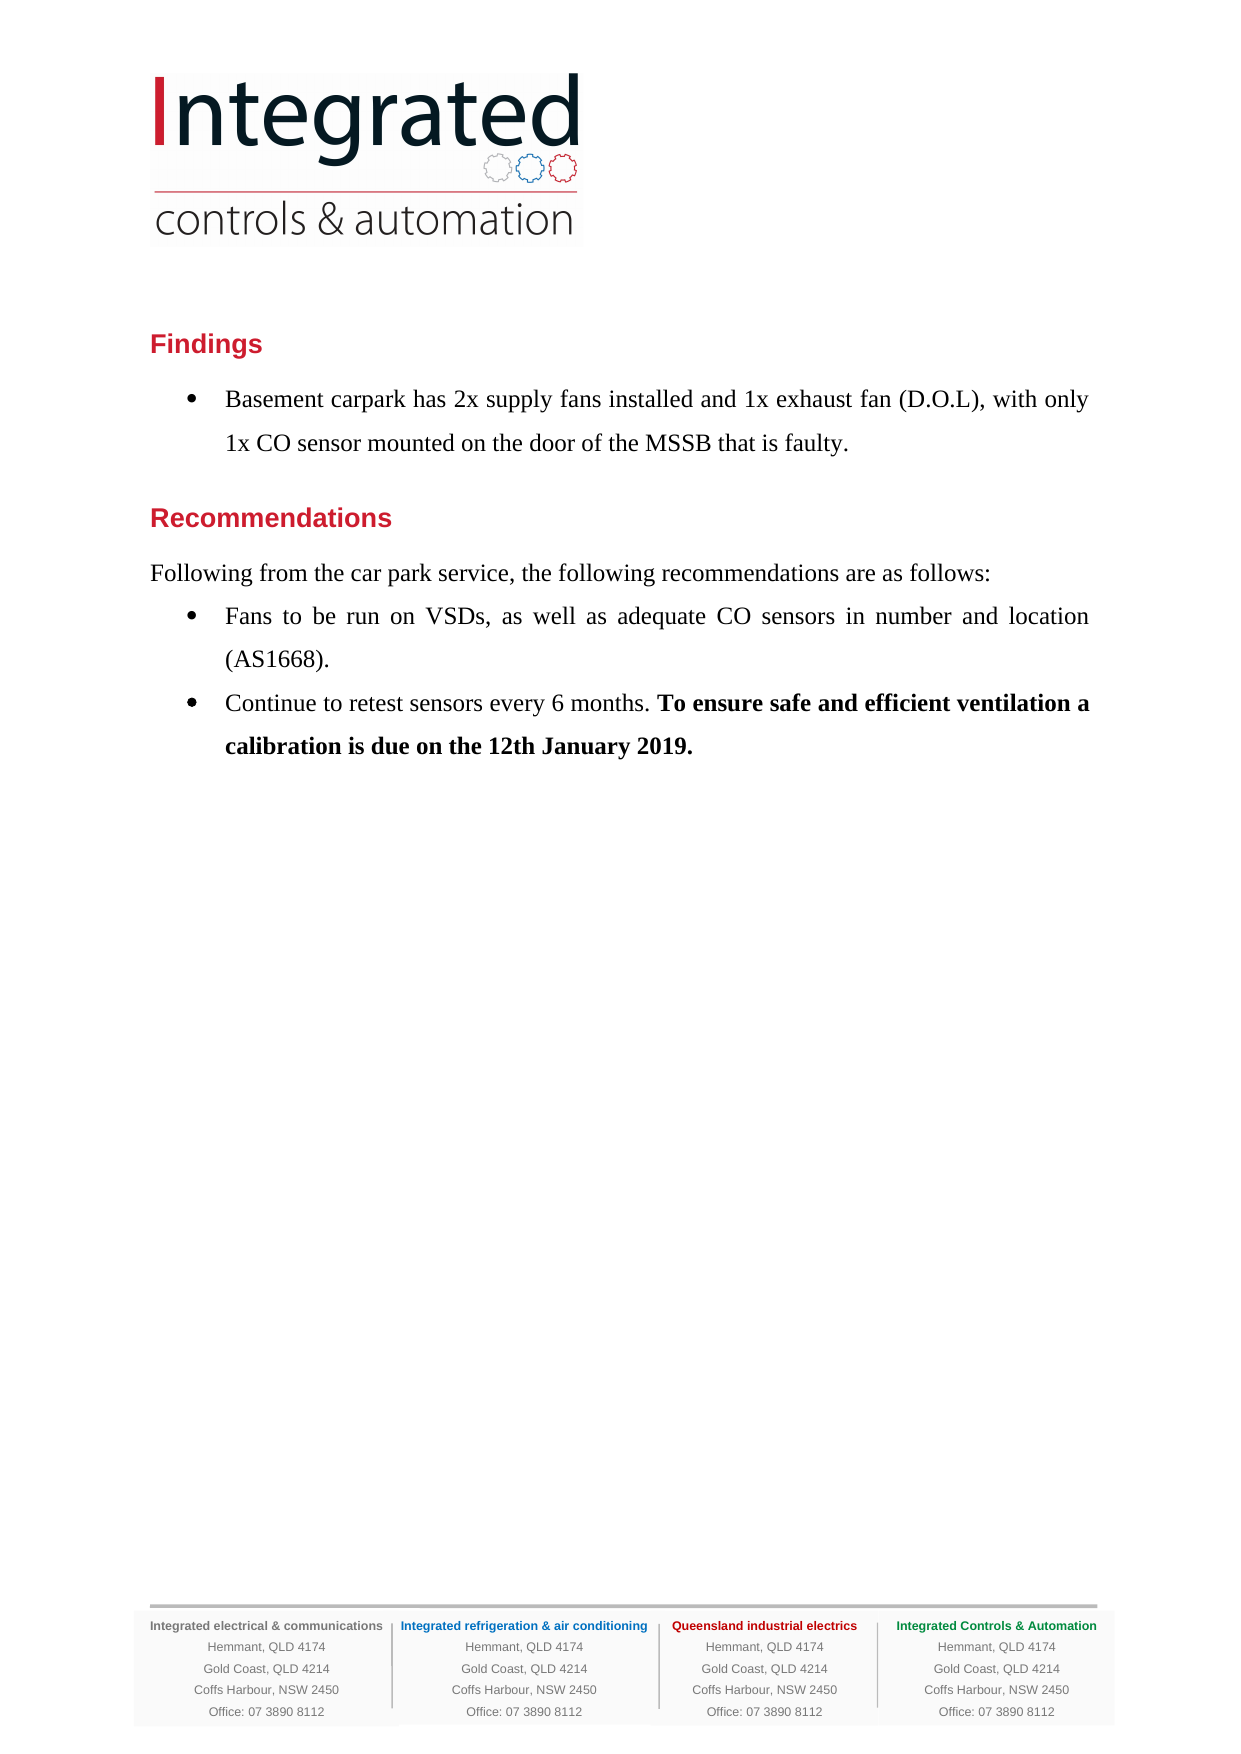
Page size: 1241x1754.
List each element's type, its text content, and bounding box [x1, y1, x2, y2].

subtitle Findings [150, 328, 1090, 359]
list Basement carpark has 2x supply fans installed and 1x exhaust fan (D.O.L), with only 1x CO sensor mounted on the door of the MSSB that is faulty. [187, 384, 1090, 456]
list Continue to retest sensors every 6 months. To ensure safe and efficient ventilation a calibration is due on the 12th January 2019. [187, 688, 1090, 759]
picture [150, 73, 584, 247]
text Following from the car park service, the following recommendations are as follows: [150, 558, 1090, 587]
subtitle Recommendations [150, 502, 1090, 533]
list Fans to be run on VSDs, as well as adequate CO sensors in number and location (AS1668). [187, 601, 1090, 673]
